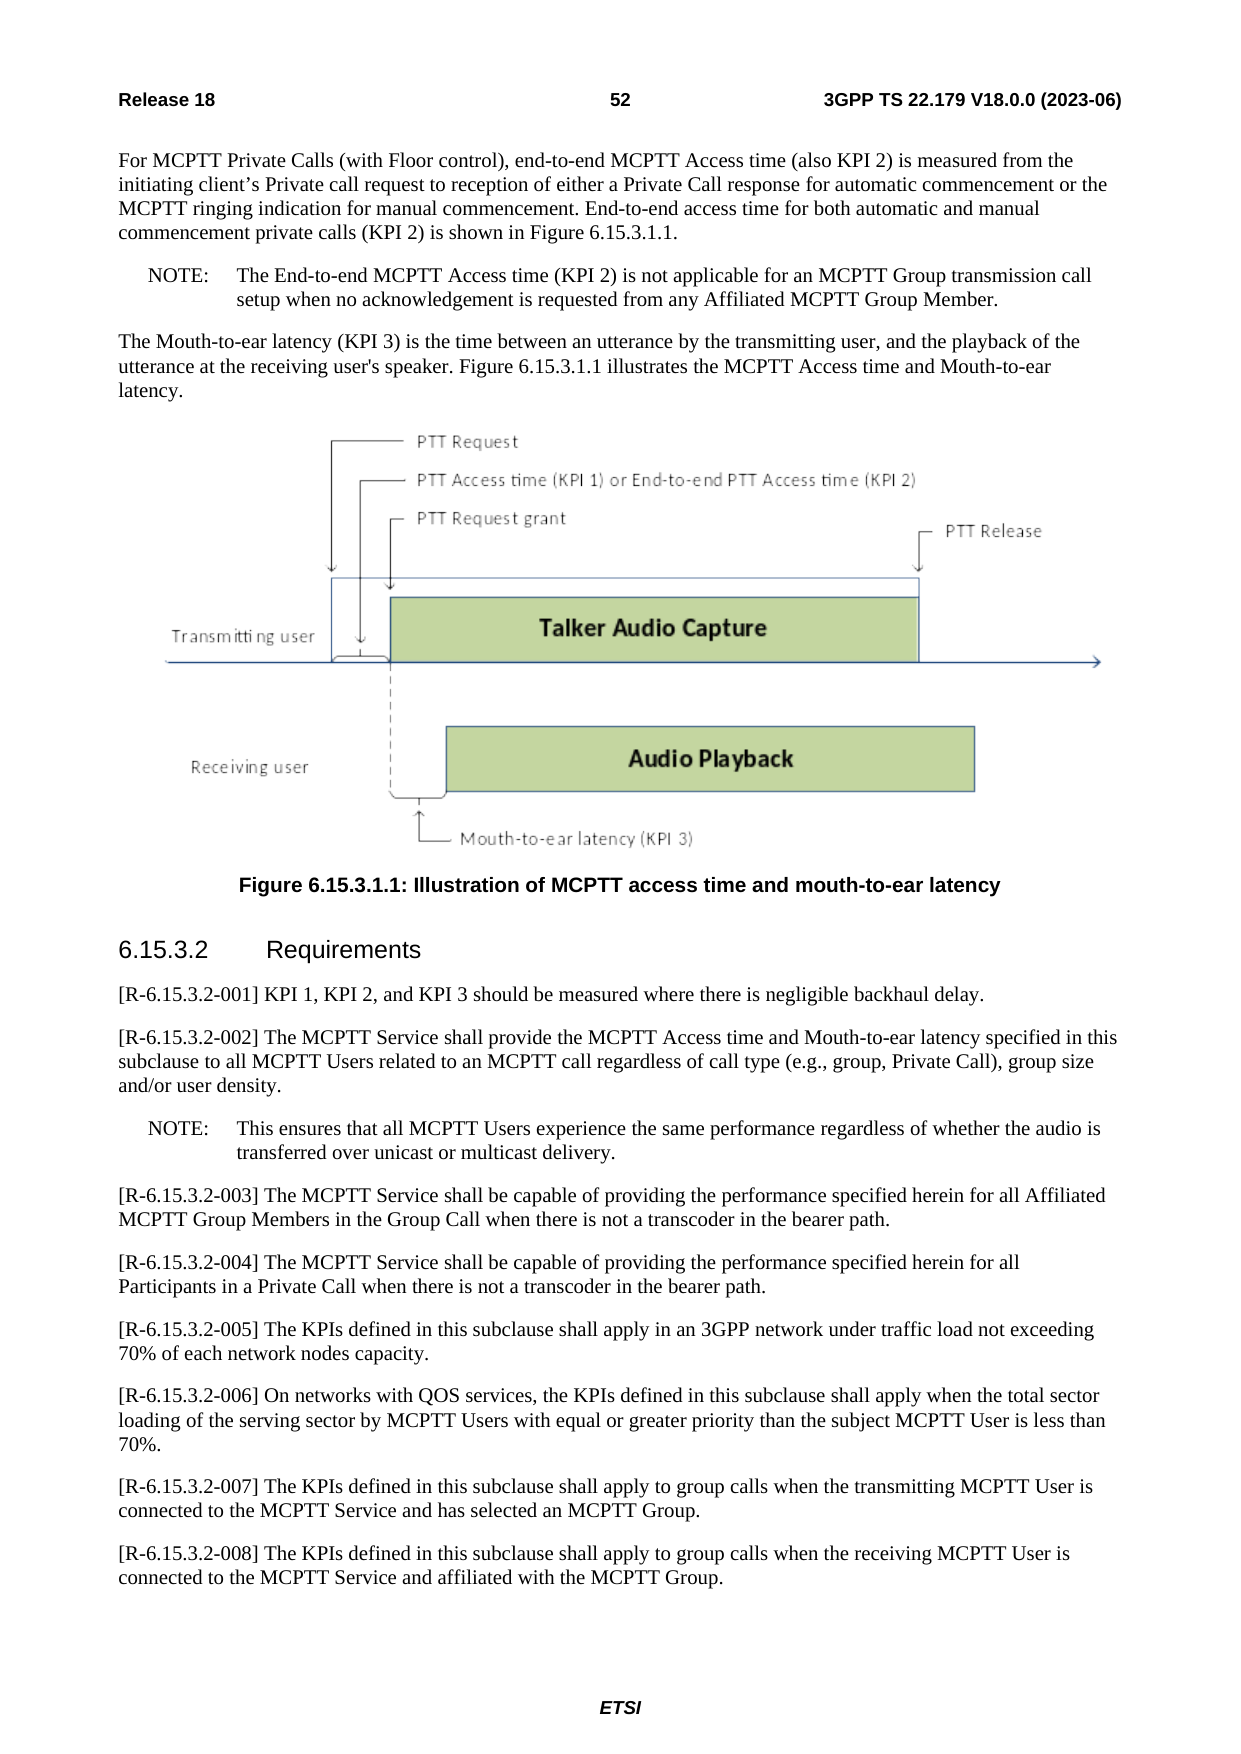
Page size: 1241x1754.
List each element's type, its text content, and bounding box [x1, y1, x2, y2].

text The Mouth-to-ear latency (KPI 3) is the time between an utterance by the transmitting user, and the playback of the utterance at the receiving user's speaker. Figure 6.15.3.1.1 illustrates the MCPTT Access time and Mouth-to-ear latency. [118, 329, 1122, 402]
text For MCPTT Private Calls (with Floor control), end-to-end MCPTT Access time (also KPI 2) is measured from the initiating client’s Private call request to reception of either a Private Call response for automatic commencement or the MCPTT ringing indication for manual commencement. End-to-end access time for both automatic and manual commencement private calls (KPI 2) is shown in Figure 6.15.3.1.1. [118, 148, 1122, 244]
text [R-6.15.3.2-001] KPI 1, KPI 2, and KPI 3 should be measured where there is negligible backhaul delay. [118, 982, 1122, 1006]
text [R-6.15.3.2-004] The MCPTT Service shall be capable of providing the performance specified herein for all Participants in a Private Call when there is not a transcoder in the bearer path. [118, 1250, 1122, 1298]
subtitle 6.15.3.2 Requirements [118, 935, 1122, 963]
text [R-6.15.3.2-006] On networks with QOS services, the KPIs defined in this subclause shall apply when the total sector loading of the serving sector by MCPTT Users with equal or greater priority than the subject MCPTT User is less than 70%. [118, 1383, 1122, 1456]
text [R-6.15.3.2-007] The KPIs defined in this subclause shall apply to group calls when the transmitting MCPTT User is connected to the MCPTT Service and has selected an MCPTT Group. [118, 1474, 1122, 1522]
text NOTE: This ensures that all MCPTT Users experience the same performance regardless of whether the audio is transferred over unicast or multicast delivery. [148, 1116, 1122, 1164]
text Figure 6.15.3.1.1: Illustration of MCPTT access time and mouth-to-ear latency [118, 873, 1122, 897]
text [R-6.15.3.2-005] The KPIs defined in this subclause shall apply in an 3GPP network under traffic load not exceeding 70% of each network nodes capacity. [118, 1317, 1122, 1365]
text [R-6.15.3.2-008] The KPIs defined in this subclause shall apply to group calls when the receiving MCPTT User is connected to the MCPTT Service and affiliated with the MCPTT Group. [118, 1541, 1122, 1589]
text [R-6.15.3.2-003] The MCPTT Service shall be capable of providing the performance specified herein for all Affiliated MCPTT Group Members in the Group Call when there is not a transcoder in the bearer path. [118, 1183, 1122, 1231]
text [R-6.15.3.2-002] The MCPTT Service shall provide the MCPTT Access time and Mouth-to-ear latency specified in this subclause to all MCPTT Users related to an MCPTT call regardless of call type (e.g., group, Private Call), group size and/or user density. [118, 1025, 1122, 1097]
text NOTE: The End-to-end MCPTT Access time (KPI 2) is not applicable for an MCPTT Group transmission call setup when no acknowledgement is requested from any Affiliated MCPTT Group Member. [148, 263, 1122, 311]
